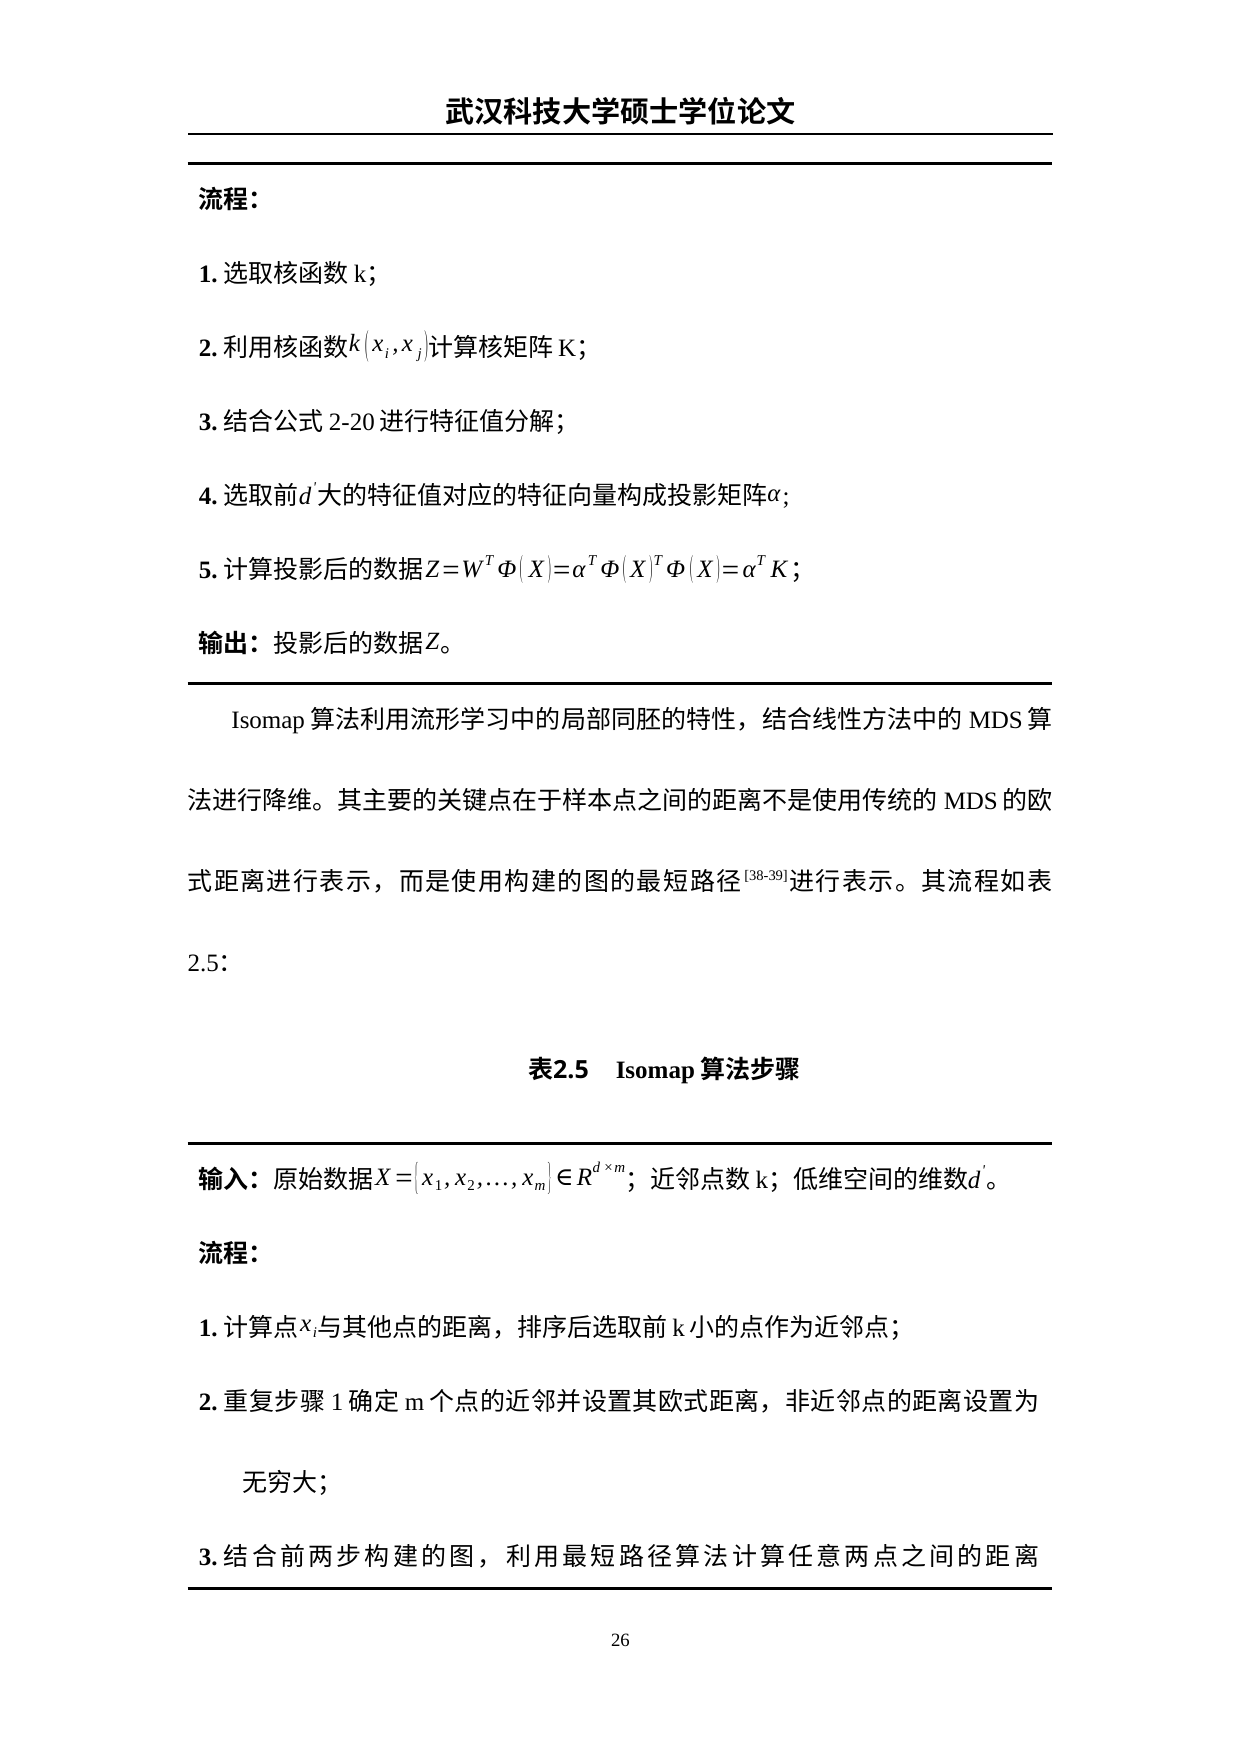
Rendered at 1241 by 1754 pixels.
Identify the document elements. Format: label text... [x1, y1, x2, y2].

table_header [188, 1145, 1052, 1587]
list Isomap算法步骤 [275, 1035, 1053, 1100]
text Isomap算法利用流形学习中的局部同胚的特性，结合线性方法中的MDS算法进行降维。其主要的关键点在于样本点之间的距离不是使用传统的MDS的欧式距离进行表示，而是使用构建的图的最短路径[38-39]进行表示。其流程如表2.5： [187, 685, 1053, 993]
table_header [188, 165, 1052, 682]
